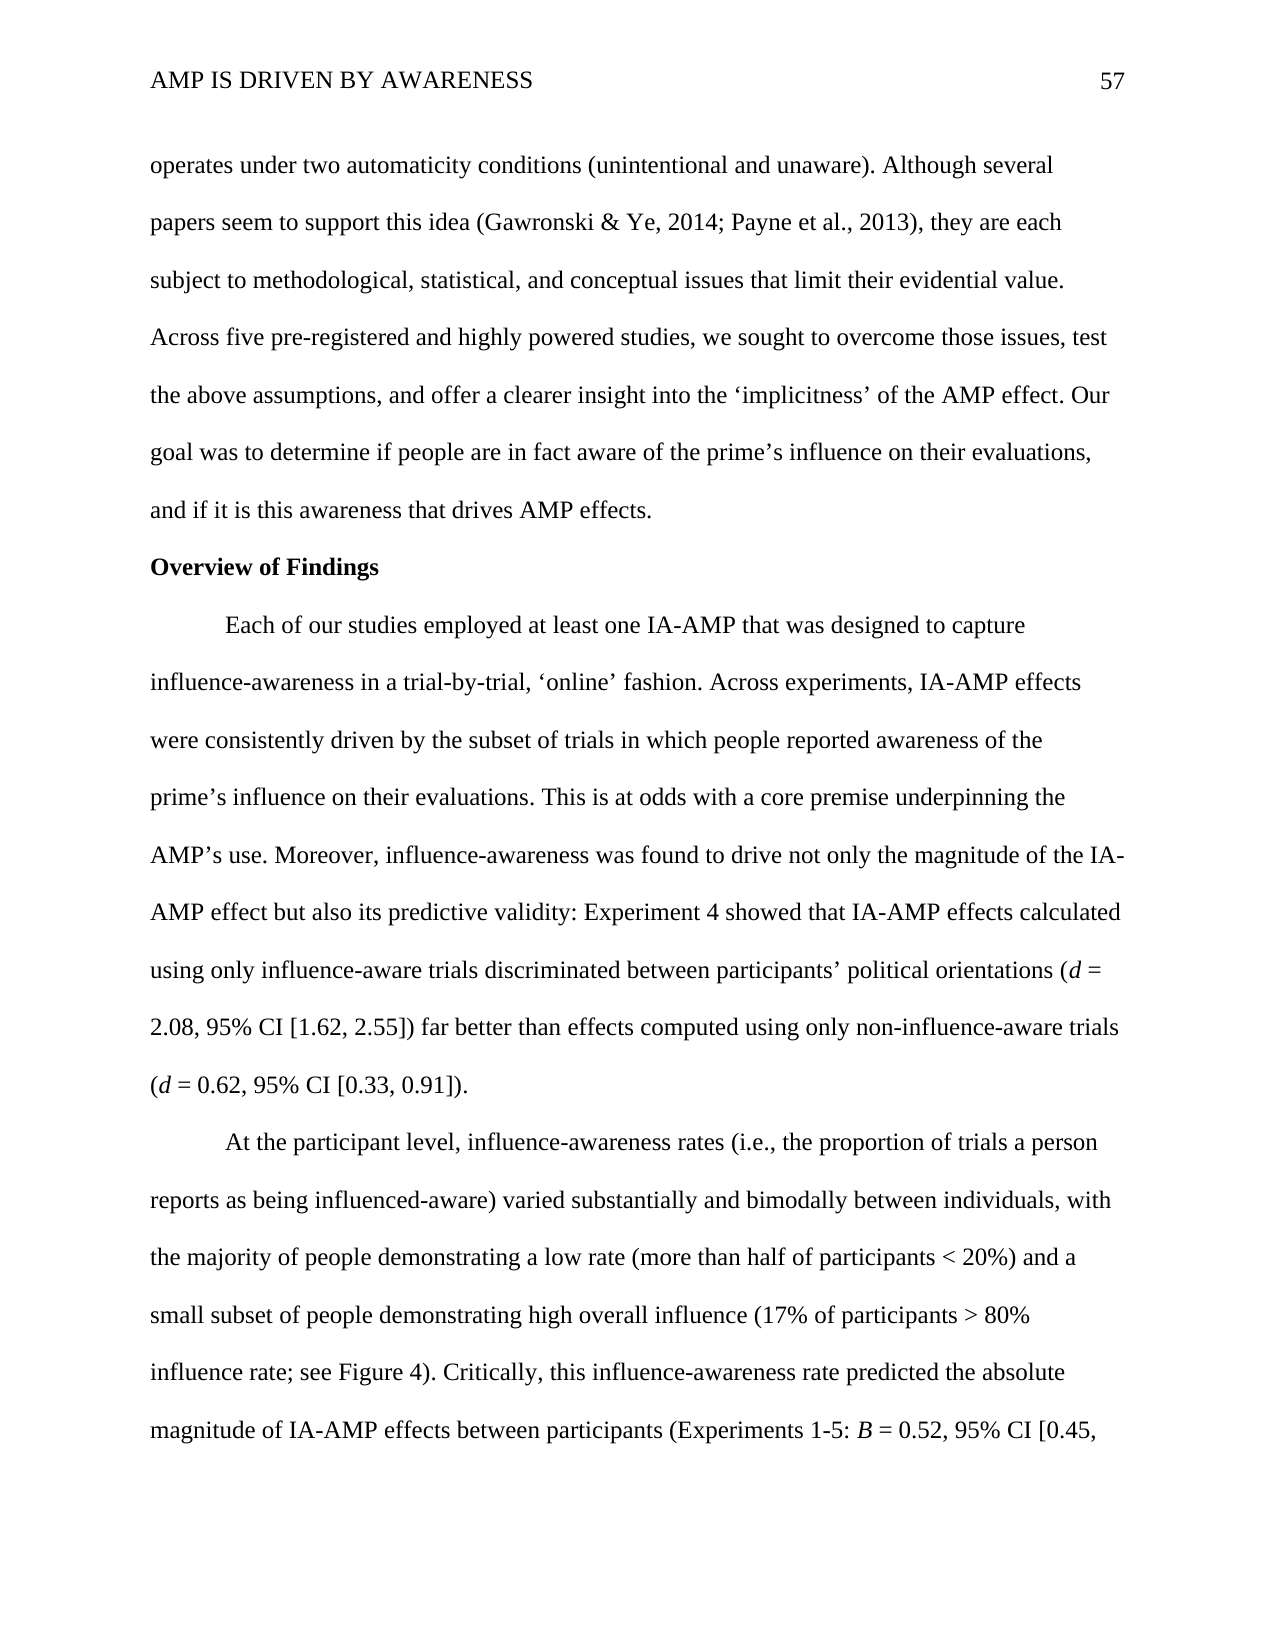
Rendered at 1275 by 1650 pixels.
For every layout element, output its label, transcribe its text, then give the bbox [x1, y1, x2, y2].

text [150, 150, 1125, 524]
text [150, 1127, 1125, 1444]
subtitle Overview of Findings [150, 552, 1125, 581]
text Each of our studies employed at least one IA-AMP that was designed to capture influence-awareness in a trial-by-trial, ‘online’ fashion. Across experiments, IA-AMP effects were consistently driven by the subset of trials in which people reported awareness of the prime’s influence on their evaluations. This is at odds with a core premise underpinning the AMP’s use. Moreover, influence-awareness was found to drive not only the magnitude of the IA-AMP effect but also its predictive validity: Experiment 4 showed that IA-AMP effects calculated using only influence-aware trials discriminated between participants’ political orientations (d = 2.08, 95% CI [1.62, 2.55]) far better than effects computed using only non-influence-aware trials (d = 0.62, 95% CI [0.33, 0.91]). [150, 610, 1125, 1099]
